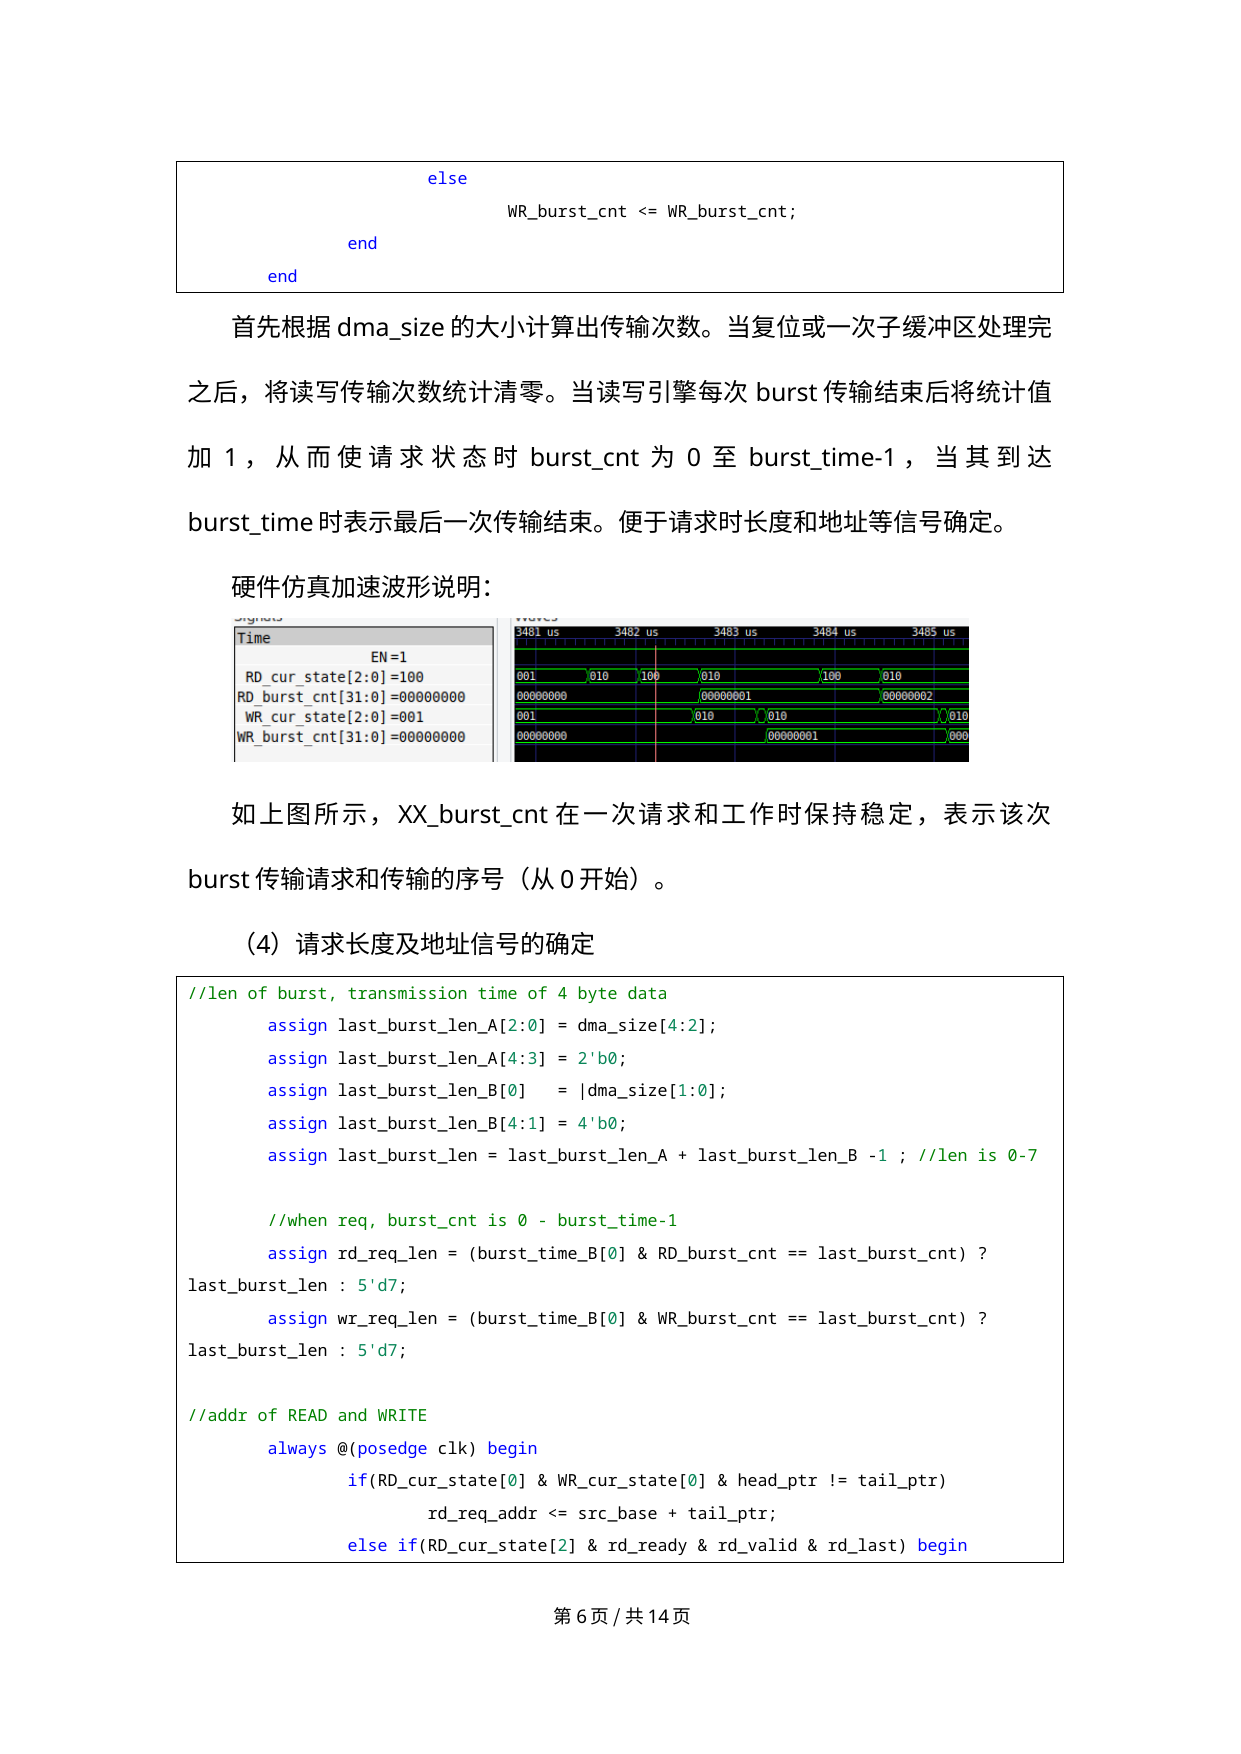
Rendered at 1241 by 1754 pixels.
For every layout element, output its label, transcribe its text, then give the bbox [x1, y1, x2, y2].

list 请求长度及地址信号的确定 [187, 911, 1053, 976]
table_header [177, 977, 1063, 1562]
picture [231, 618, 969, 762]
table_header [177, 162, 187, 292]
list 硬件仿真加速波形说明： [187, 553, 1053, 618]
list 如上图所示，XX_burst_cnt在一次请求和工作时保持稳定，表示该次burst传输请求和传输的序号（从0开始）。 [187, 781, 1053, 911]
list 首先根据dma_size的大小计算出传输次数。当复位或一次子缓冲区处理完之后，将读写传输次数统计清零。当读写引擎每次burst传输结束后将统计值加1，从而使请求状态时burst_cnt为0至burst_time-1，当其到达burst_time时表示最后一次传输结束。便于请求时长度和地址等信号确定。 [187, 293, 1053, 553]
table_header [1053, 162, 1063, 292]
